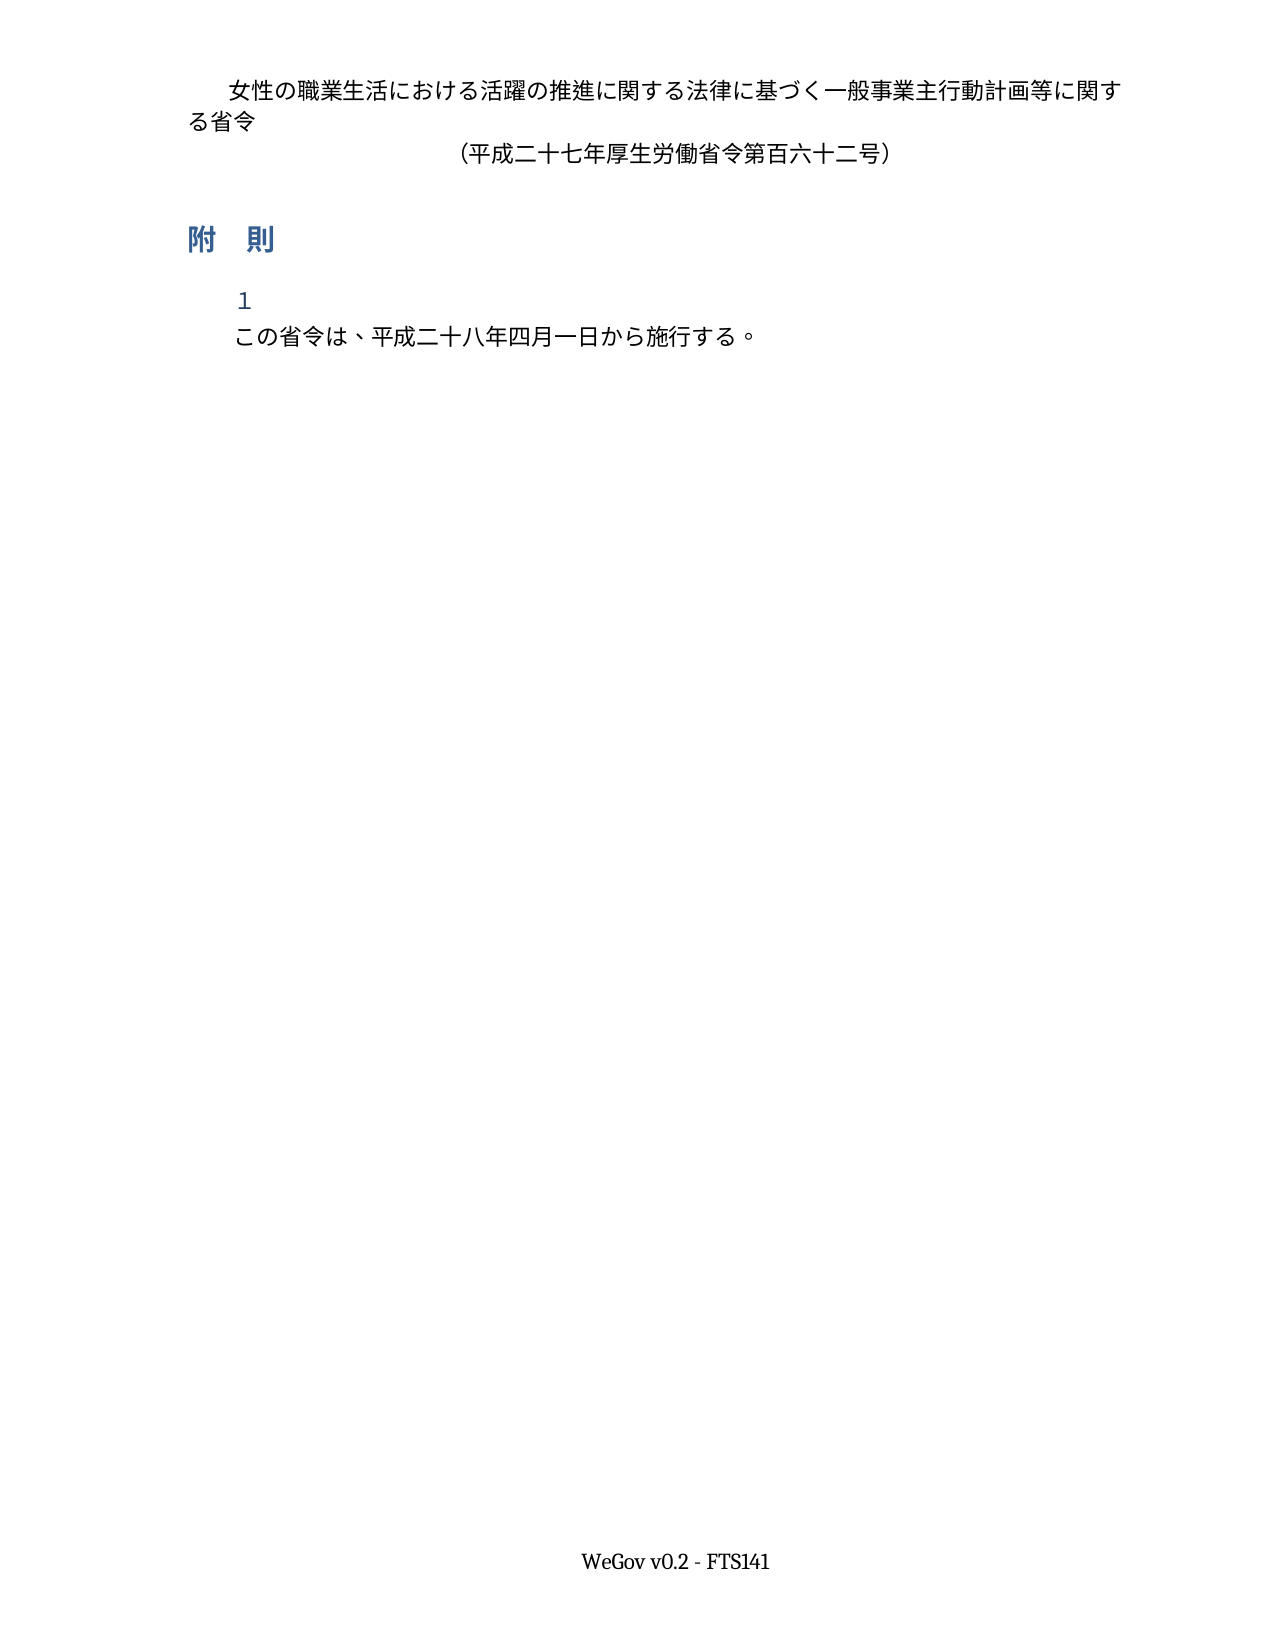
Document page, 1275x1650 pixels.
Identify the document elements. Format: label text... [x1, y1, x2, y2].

subtitle 附 則 [187, 219, 1087, 258]
text この省令は、平成二十八年四月一日から施行する。 [233, 321, 1087, 352]
subtitle １ [233, 285, 1087, 316]
